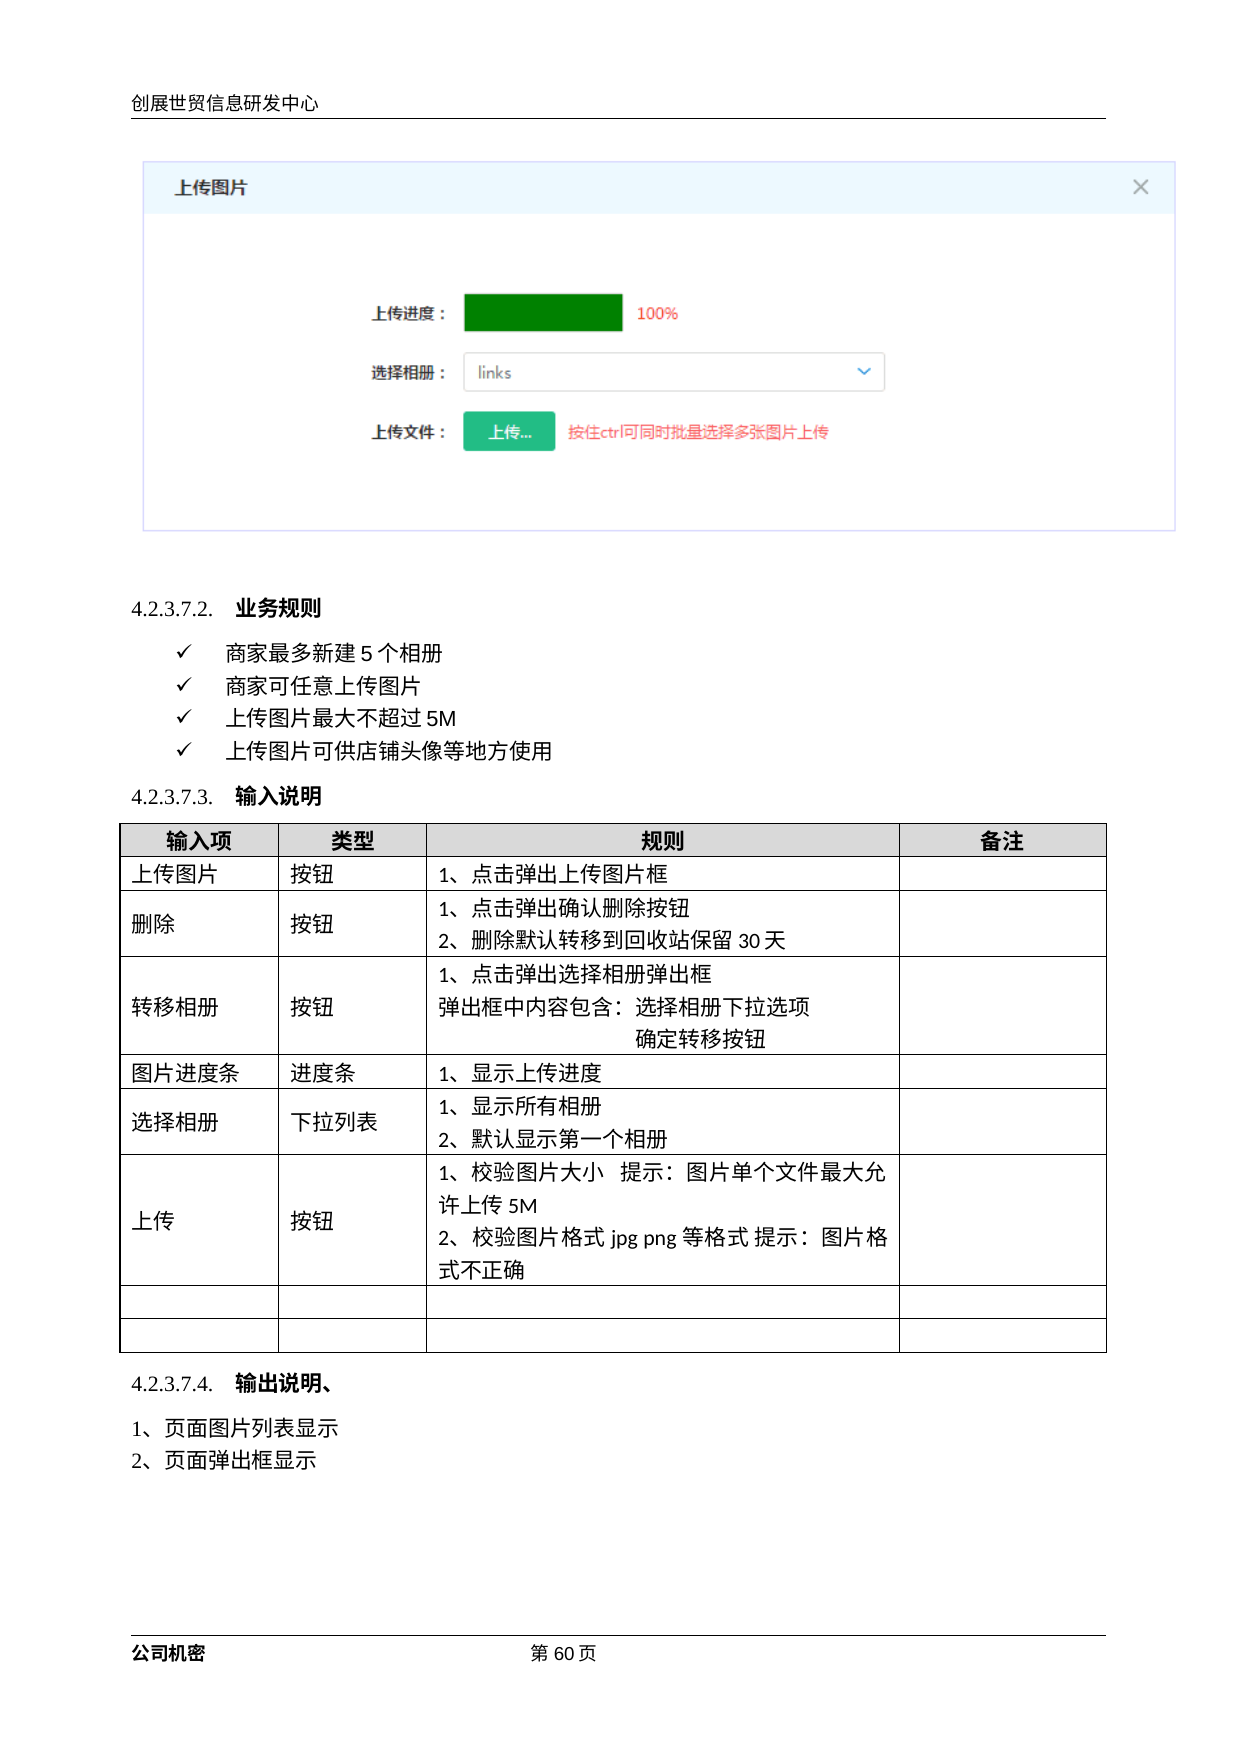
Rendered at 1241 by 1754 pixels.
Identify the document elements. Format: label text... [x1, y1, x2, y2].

table_cell [121, 1286, 278, 1318]
text 2、页面弹出框显示 [131, 1443, 1106, 1475]
table_cell [279, 1286, 426, 1318]
table_cell 删除 [121, 891, 278, 956]
table_cell 按钮 [279, 1155, 426, 1285]
list 上传图片最大不超过5M [175, 701, 1106, 733]
table_cell 按钮 [279, 891, 426, 956]
table_cell 1、显示上传进度 [427, 1055, 899, 1088]
table_header 备注 [900, 824, 1106, 856]
table_cell [900, 857, 1106, 889]
table_cell 1、点击弹出选择相册弹出框 弹出框中内容包含：选择相册下拉选项 确定转移按钮 [427, 957, 899, 1054]
table_cell 1、点击弹出上传图片框 [427, 857, 899, 889]
table_cell 1、点击弹出确认删除按钮 2、删除默认转移到回收站保留30天 [427, 891, 899, 956]
table_cell 进度条 [279, 1055, 426, 1088]
list 商家最多新建5个相册 [175, 636, 1106, 668]
table_cell 上传图片 [121, 857, 278, 889]
text 1、页面图片列表显示 [131, 1410, 1106, 1443]
subtitle 输出说明、 [131, 1365, 1106, 1398]
table_cell [427, 1286, 899, 1318]
table_cell 按钮 [279, 957, 426, 1054]
table_cell 1、校验图片大小 提示：图片单个文件最大允许上传5M 2、校验图片格式 jpg png 等格式 提示：图片格式不正确 [427, 1155, 899, 1285]
table_cell 选择相册 [121, 1089, 278, 1154]
table_cell 上传 [121, 1155, 278, 1285]
table_cell 按钮 [279, 857, 426, 889]
table_cell 图片进度条 [121, 1055, 278, 1088]
table_cell [900, 1089, 1106, 1154]
table_cell [121, 1319, 278, 1352]
table_cell [900, 891, 1106, 956]
table_cell [900, 1319, 1106, 1352]
table_header 规则 [427, 824, 899, 856]
table_cell [900, 957, 1106, 1054]
table_cell [427, 1319, 899, 1352]
table_header 类型 [279, 824, 426, 856]
table_cell [900, 1286, 1106, 1318]
table_header 输入项 [121, 824, 278, 856]
list 商家可任意上传图片 [175, 668, 1106, 701]
table_cell 1、显示所有相册 2、默认显示第一个相册 [427, 1089, 899, 1154]
table_cell [900, 1155, 1106, 1285]
subtitle 输入说明 [131, 778, 1106, 811]
table_cell 转移相册 [121, 957, 278, 1054]
picture [131, 156, 1189, 546]
subtitle 业务规则 [131, 591, 1106, 623]
table_cell [279, 1319, 426, 1352]
table_cell 下拉列表 [279, 1089, 426, 1154]
list 上传图片可供店铺头像等地方使用 [175, 733, 1106, 766]
table_cell [900, 1055, 1106, 1088]
